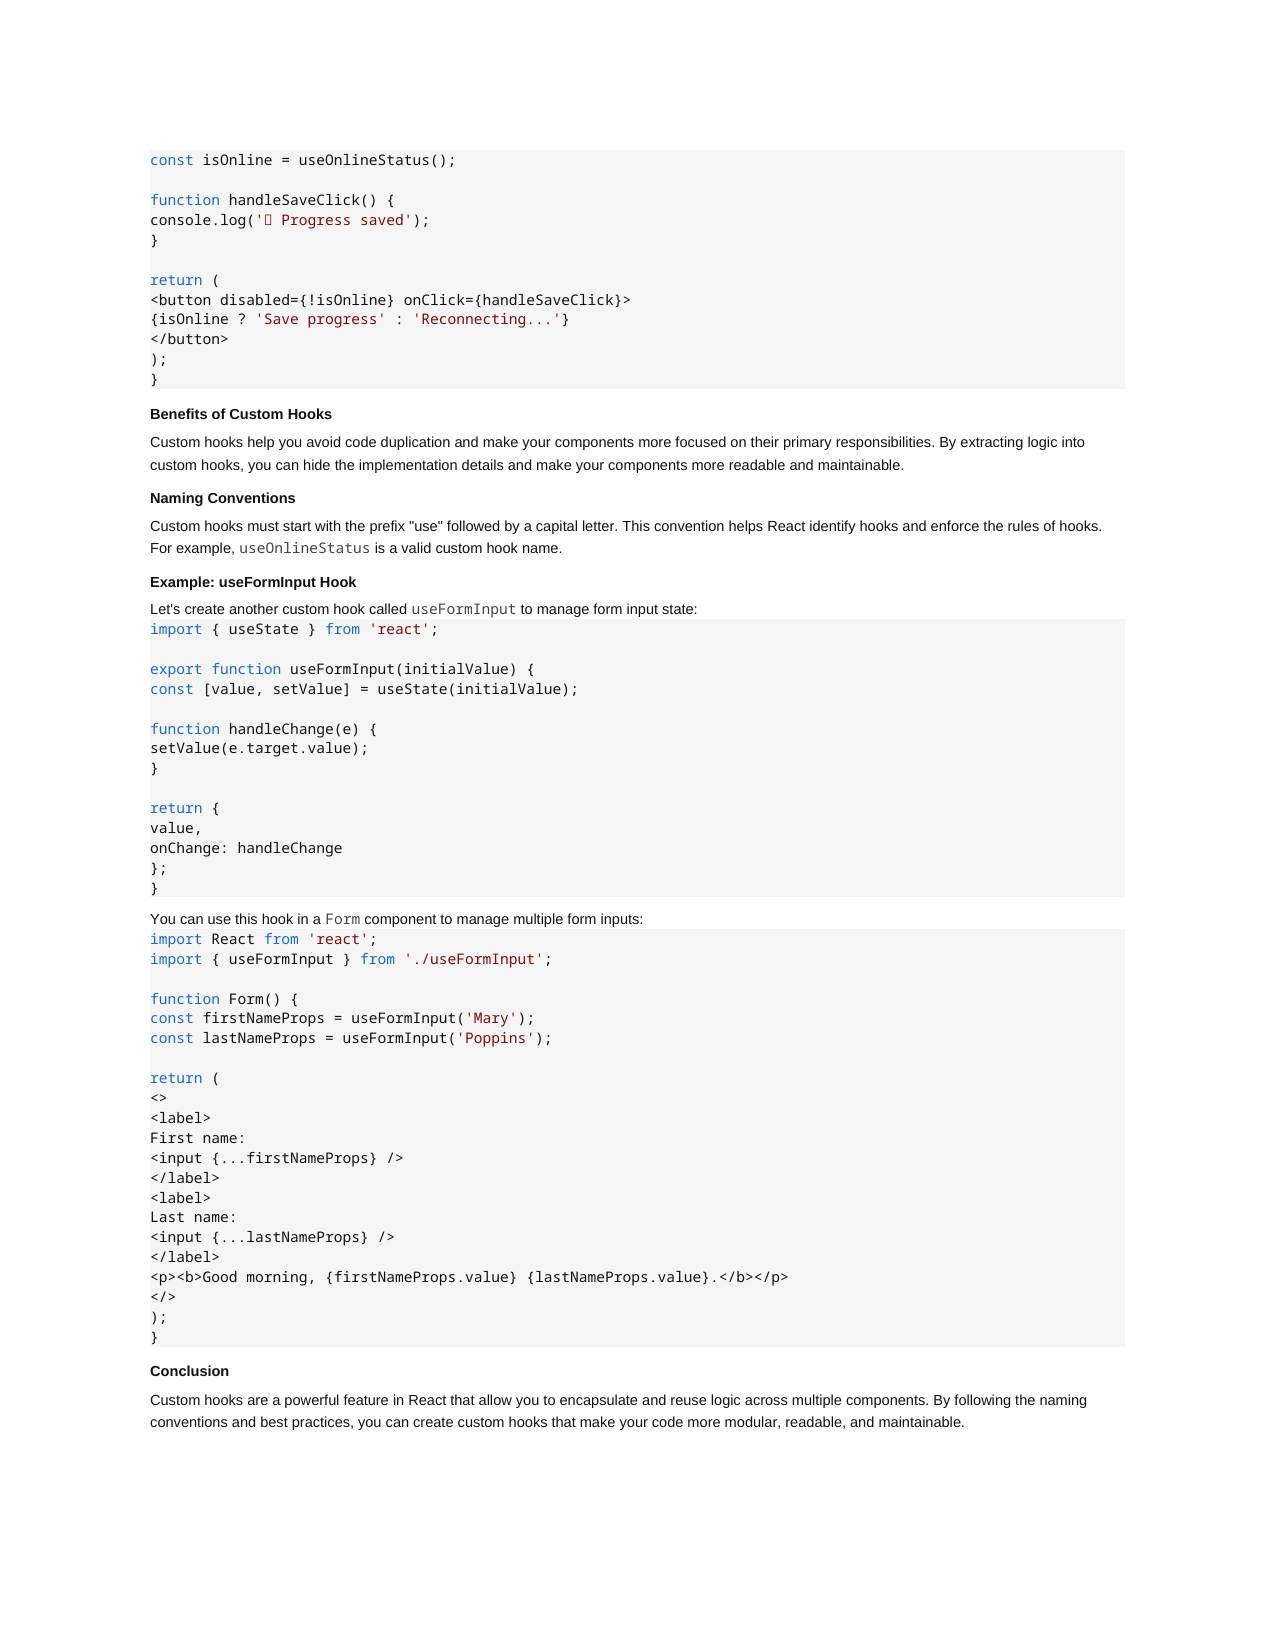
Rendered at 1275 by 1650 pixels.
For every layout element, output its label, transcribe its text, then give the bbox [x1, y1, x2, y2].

text </label> [150, 1247, 1125, 1267]
text } [150, 369, 1125, 389]
text Custom hooks help you avoid code duplication and make your components more focused on their primary responsibilities. By extracting logic into custom hooks, you can hide the implementation details and make your components more readable and maintainable. [150, 427, 1125, 473]
text <input {...lastNameProps} /> [150, 1227, 1125, 1247]
text Let's create another custom hook called useFormInput to manage form input state: [150, 596, 1125, 619]
text Custom hooks must start with the prefix "use" followed by a capital letter. This convention helps React identify hooks and enforce the rules of hooks. For example, useOnlineStatus is a valid custom hook name. [150, 512, 1125, 557]
text } [150, 1327, 1125, 1347]
text You can use this hook in a Form component to manage multiple form inputs: [150, 906, 1125, 929]
text First name: [150, 1128, 1125, 1148]
text function handleSaveClick() { [150, 190, 1125, 210]
text {isOnline ? 'Save progress' : 'Reconnecting...'} [150, 309, 1125, 329]
text onChange: handleChange [150, 838, 1125, 858]
text const [value, setValue] = useState(initialValue); [150, 679, 1125, 698]
text console.log('✅ Progress saved'); [150, 210, 1125, 229]
text const firstNameProps = useFormInput('Mary'); [150, 1008, 1125, 1028]
text </> [150, 1287, 1125, 1307]
text export function useFormInput(initialValue) { [150, 659, 1125, 679]
text <label> [150, 1187, 1125, 1207]
text }; [150, 858, 1125, 878]
text return ( [150, 1068, 1125, 1088]
text Example: useFormInput Hook [150, 568, 1125, 591]
text <p><b>Good morning, {firstNameProps.value} {lastNameProps.value}.</b></p> [150, 1267, 1125, 1287]
text } [150, 758, 1125, 778]
text <input {...firstNameProps} /> [150, 1148, 1125, 1167]
text return { [150, 798, 1125, 818]
text value, [150, 818, 1125, 838]
text return ( [150, 269, 1125, 289]
text import React from 'react'; [150, 929, 1125, 949]
text import { useFormInput } from './useFormInput'; [150, 949, 1125, 968]
text import { useState } from 'react'; [150, 619, 1125, 639]
text setValue(e.target.value); [150, 738, 1125, 758]
text Benefits of Custom Hooks [150, 399, 1125, 422]
text function handleChange(e) { [150, 718, 1125, 738]
text </button> [150, 329, 1125, 349]
text Naming Conventions [150, 483, 1125, 506]
text Custom hooks are a powerful feature in React that allow you to encapsulate and reuse logic across multiple components. By following the naming conventions and best practices, you can create custom hooks that make your code more modular, readable, and maintainable. [150, 1385, 1125, 1431]
text function Form() { [150, 988, 1125, 1008]
text </label> [150, 1167, 1125, 1187]
text <label> [150, 1108, 1125, 1128]
text const isOnline = useOnlineStatus(); [150, 150, 1125, 170]
text <> [150, 1088, 1125, 1108]
text } [150, 229, 1125, 249]
text } [150, 878, 1125, 897]
text const lastNameProps = useFormInput('Poppins'); [150, 1028, 1125, 1048]
text Last name: [150, 1207, 1125, 1227]
text <button disabled={!isOnline} onClick={handleSaveClick}> [150, 289, 1125, 309]
text ); [150, 349, 1125, 369]
text Conclusion [150, 1357, 1125, 1380]
text ); [150, 1307, 1125, 1327]
